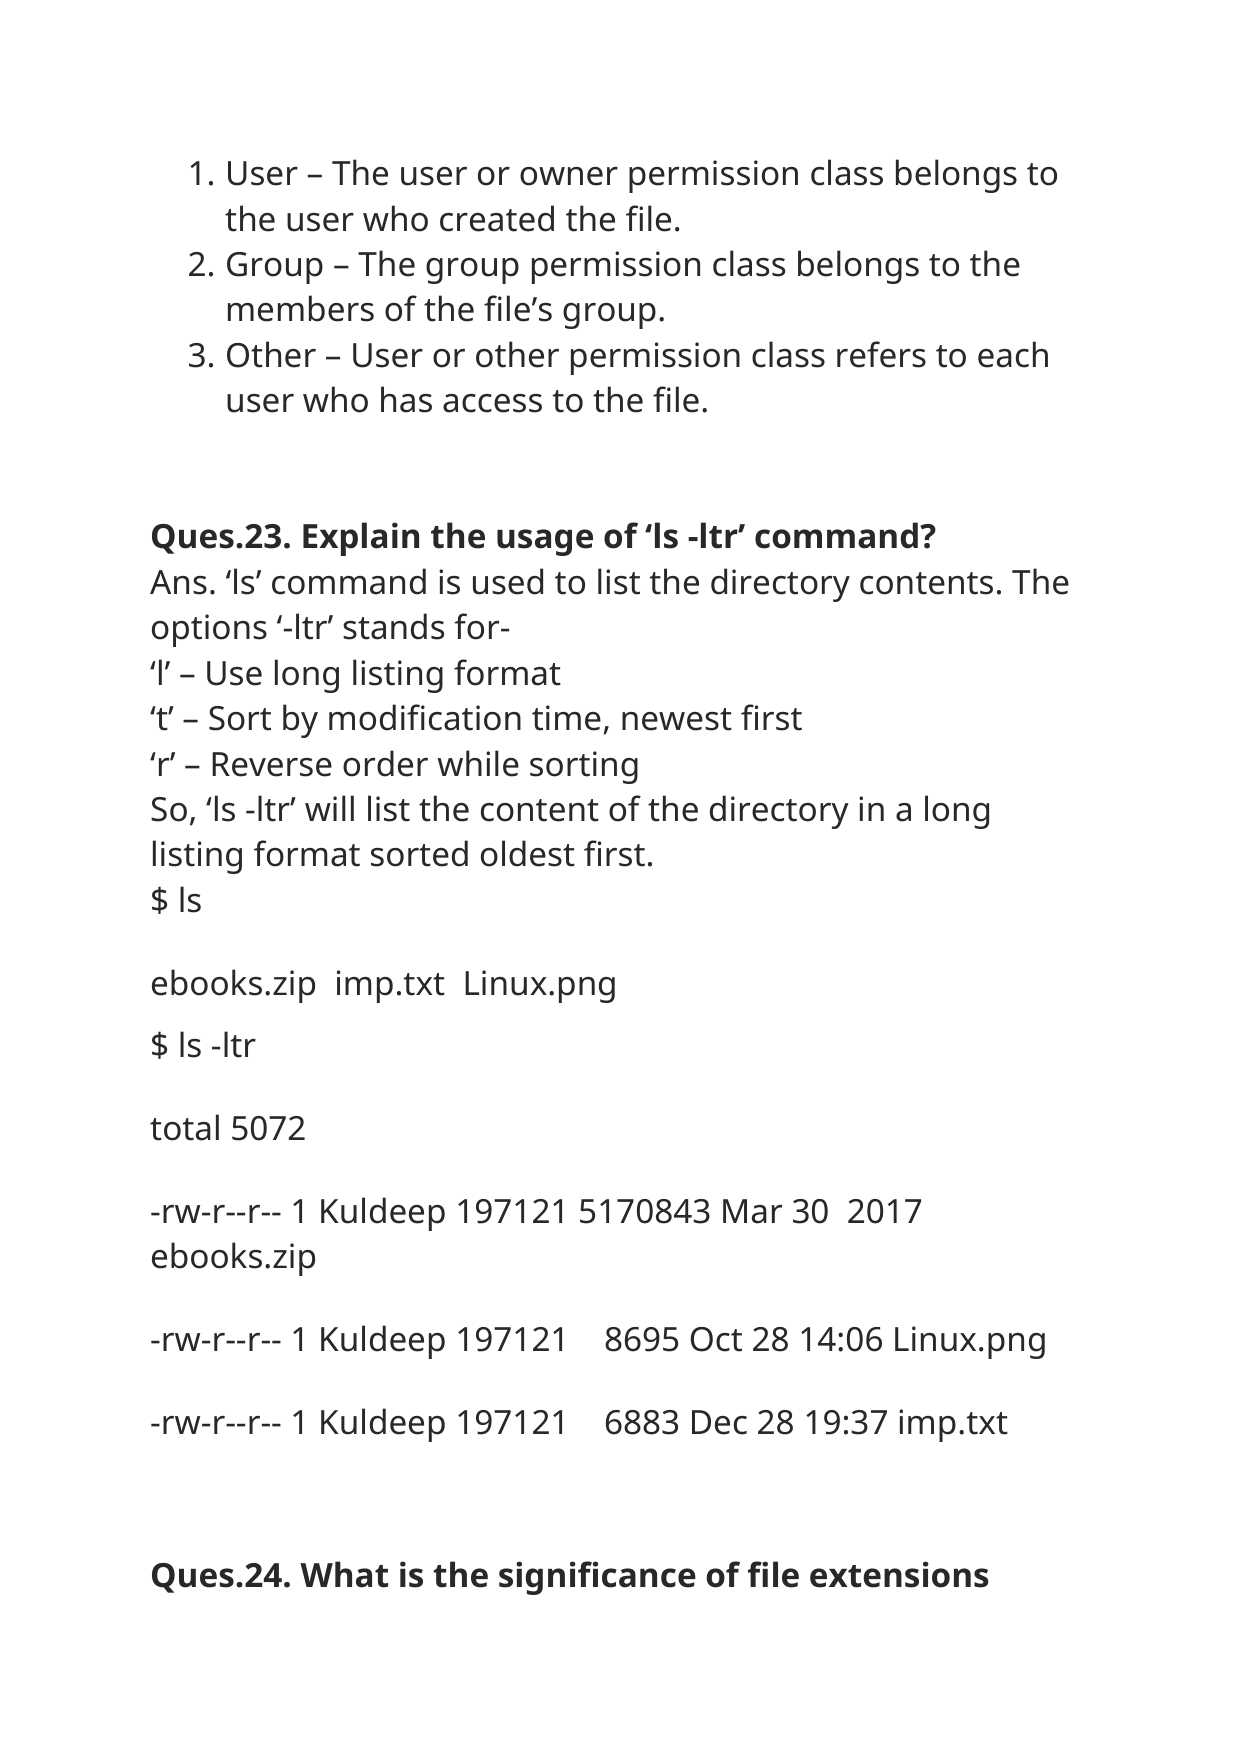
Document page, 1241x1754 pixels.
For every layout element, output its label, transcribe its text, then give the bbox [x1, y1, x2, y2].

list Group – The group permission class belongs to the members of the file’s group. [187, 241, 1090, 332]
text -rw-r--r-- 1 Kuldeep 197121 6883 Dec 28 19:37 imp.txt [150, 1399, 1090, 1444]
text -rw-r--r-- 1 Kuldeep 197121 5170843 Mar 30 2017 ebooks.zip [150, 1187, 1090, 1278]
list Other – User or other permission class refers to each user who has access to the file. [187, 332, 1090, 422]
text $ ls [150, 877, 1090, 922]
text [150, 1461, 1090, 1597]
text ebooks.zip imp.txt Linux.png [150, 959, 1090, 1005]
text -rw-r--r-- 1 Kuldeep 197121 8695 Oct 28 14:06 Linux.png [150, 1316, 1090, 1361]
text Ques.23. Explain the usage of ‘ls -ltr’ command? Ans. ‘ls’ command is used to list the directory contents. The options ‘-ltr’ stands for- ‘l’ – Use long listing format ‘t’ – Sort by modification time, newest first ‘r’ – Reverse order while sorting So, ‘ls -ltr’ will list the content of the directory in a long listing format sorted oldest first. [150, 422, 1090, 877]
text $ ls -ltr [150, 1022, 1090, 1067]
text total 5072 [150, 1104, 1090, 1150]
list User – The user or owner permission class belongs to the user who created the file. [187, 150, 1090, 241]
